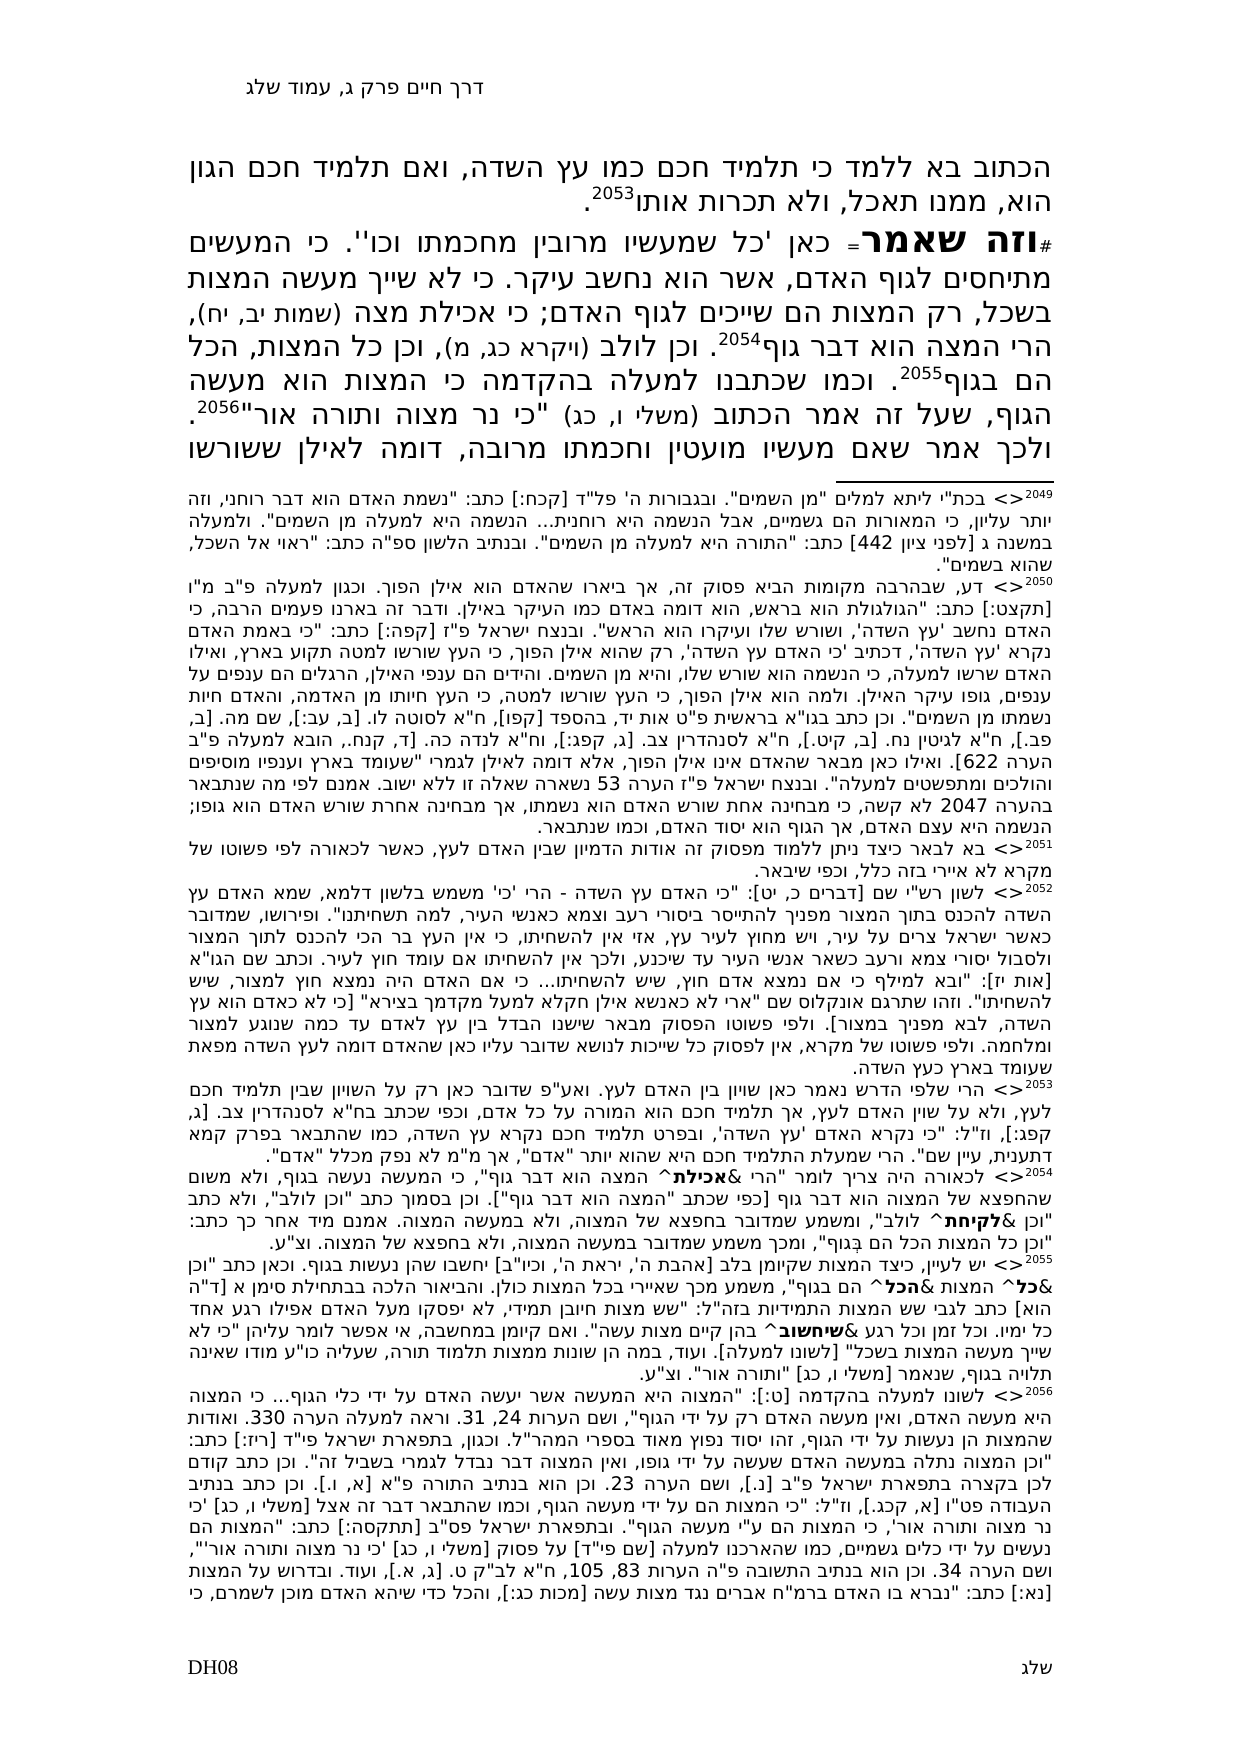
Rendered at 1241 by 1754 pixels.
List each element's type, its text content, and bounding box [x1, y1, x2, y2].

text #כל מי= שחכמתו מרובה מעשיו וכו'. יש לשאול, למה דומה לאילן שענפיו מרובין משרשיו, ומה ענין המשל אל הנמשל. יש לך לדעת, כי האדם אשר הוא בעל אדמה, ועם כל זה הוא בעל שכל, ומכל מקום שם האדם הוא בא על שם אדמה (ב"ר יז, ד), שתראה מזה כי שורש האדם הוא הגוף, והוא עיקר שלו. והשכל שבאדם הוא מוסיף והולך ומתפשט תמיד, עד שהשכל הוא מתפשט למעלה מן השמים. והנה בזה הוא דומה האדם אל האילן שעומד בארץ, וענפיו מוסיפים והולכים ומתפשטים למעלה. וזה שאמר הכתוב (דברים כ, יט) "כי האדם עץ השדה". ובפרק קמא דתענית (ז.) "כי האדם עץ השדה", וכי האדם עץ השדה, אלא אם תלמיד חכם הגון הוא, "ממנו תאכל ואותו לא תכרות" (דברים כ, יט). ואם אינו הגון הוא, "וכרת" (שם פסוק כ), עד כאן. ופירוש הכתוב לפי פשוטו בודאי כמו שתרגם אונקלוס, וכן פירש רש"י, 'ארי לא כאנשא אילן חקלא וכו''. רק שקשה, ואיך יעלה על דעת האדם שהאילן הוא (-עץ-) [כאדם] לבא במצור. אלא הכתוב בא ללמד כי תלמיד חכם כמו עץ השדה, ואם תלמיד חכם הגון הוא, ממנו תאכל, ולא תכרות אותו. [187, 150, 1053, 218]
text #וזה שאמר= כאן 'כל שמעשיו מרובין מחכמתו וכו''. כי המעשים מתיחסים לגוף האדם, אשר הוא נחשב עיקר. כי לא שייך מעשה המצות בשכל, רק המצות הם שייכים לגוף האדם; כי אכילת מצה (שמות יב, יח), הרי המצה הוא דבר גוף. וכן לולב (ויקרא כג, מ), וכן כל המצות, הכל הם בגוף. וכמו שכתבנו למעלה בהקדמה כי המצות הוא מעשה הגוף, שעל זה אמר הכתוב (משלי ו, כג) "כי נר מצוה ותורה אור". ולכך אמר שאם מעשיו מועטין וחכמתו מרובה, דומה לאילן ששורשו מועט וענפיו מרובין. וכן כאשר האדם מצד המעשים, אשר הם* שייכים לאדם במה שהוא בעל גוף, אשר הגוף הוא שורש האדם ועיקר שלו, אם המעשים הם מועטים וחכמתו מרובה, דומה לאילן ששורשו מועט וענפיו מרובים, והרוח בא ועוקרתו. וכאשר מעשיו מרובין, נחשב לאילן ששרשיו מרובין, כי שורש האדם הוא הגוף, והשכל הם הענפים. וכאשר המצות, שהם מעשה הגוף, הם הרבה, הרי הוא דומה לאילן שיש לו שרשים הרבה מאד, וענפיו הם מעט, שאפילו כל* הרוחות באות, אינם מזיזים אותו ממקומו, מפני ששרשיו מרובים, והיסוד והשורש הוא חזק. לכך כאשר האדם מעשיו מרובים, והמעשים מתיחסים אל הגוף מן האדם, שהוא שורש האדם. והשכל דומה לענפים, וכאשר השכל אין כל כך, נחשב האדם מציאות חזק, ואפילו כל המתנגדים באים עליו, אין מזיזין אותו, כאשר השורש חזק. [187, 218, 1053, 465]
